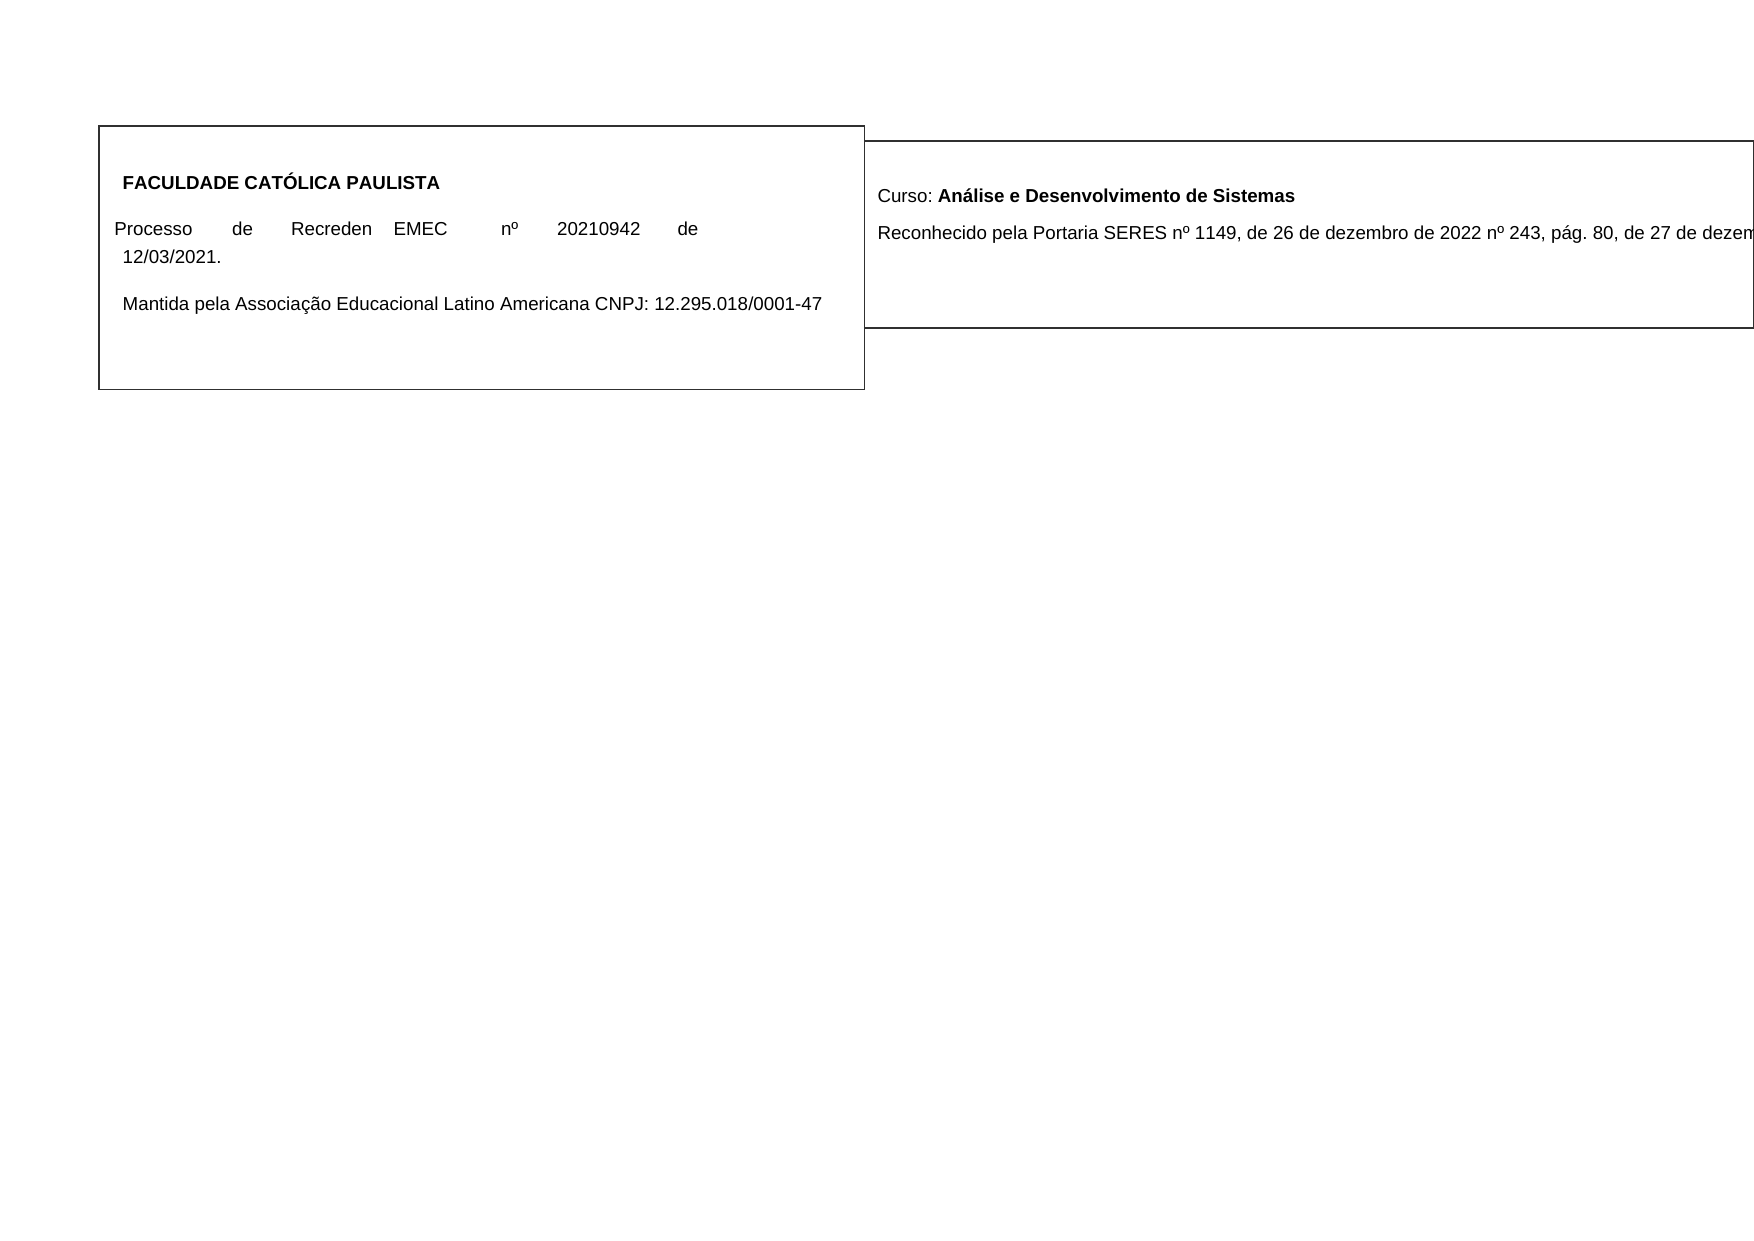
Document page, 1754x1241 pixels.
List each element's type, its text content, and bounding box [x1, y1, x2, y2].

table_header Curso: Análise e Desenvolvimento de Sistemas Reconhecido pela Portaria SERES nº 1149, de 26 de dezembro de 2022 nº 243, pág. 80, de 27 de dezembro de 2022. [865, 142, 1753, 327]
table_header FACULDADE CATÓLICA PAULISTA 12/03/2021. Mantida pela Associação Educacional Latino Americana CNPJ: 12.295.018/0001-47 [100, 127, 864, 389]
